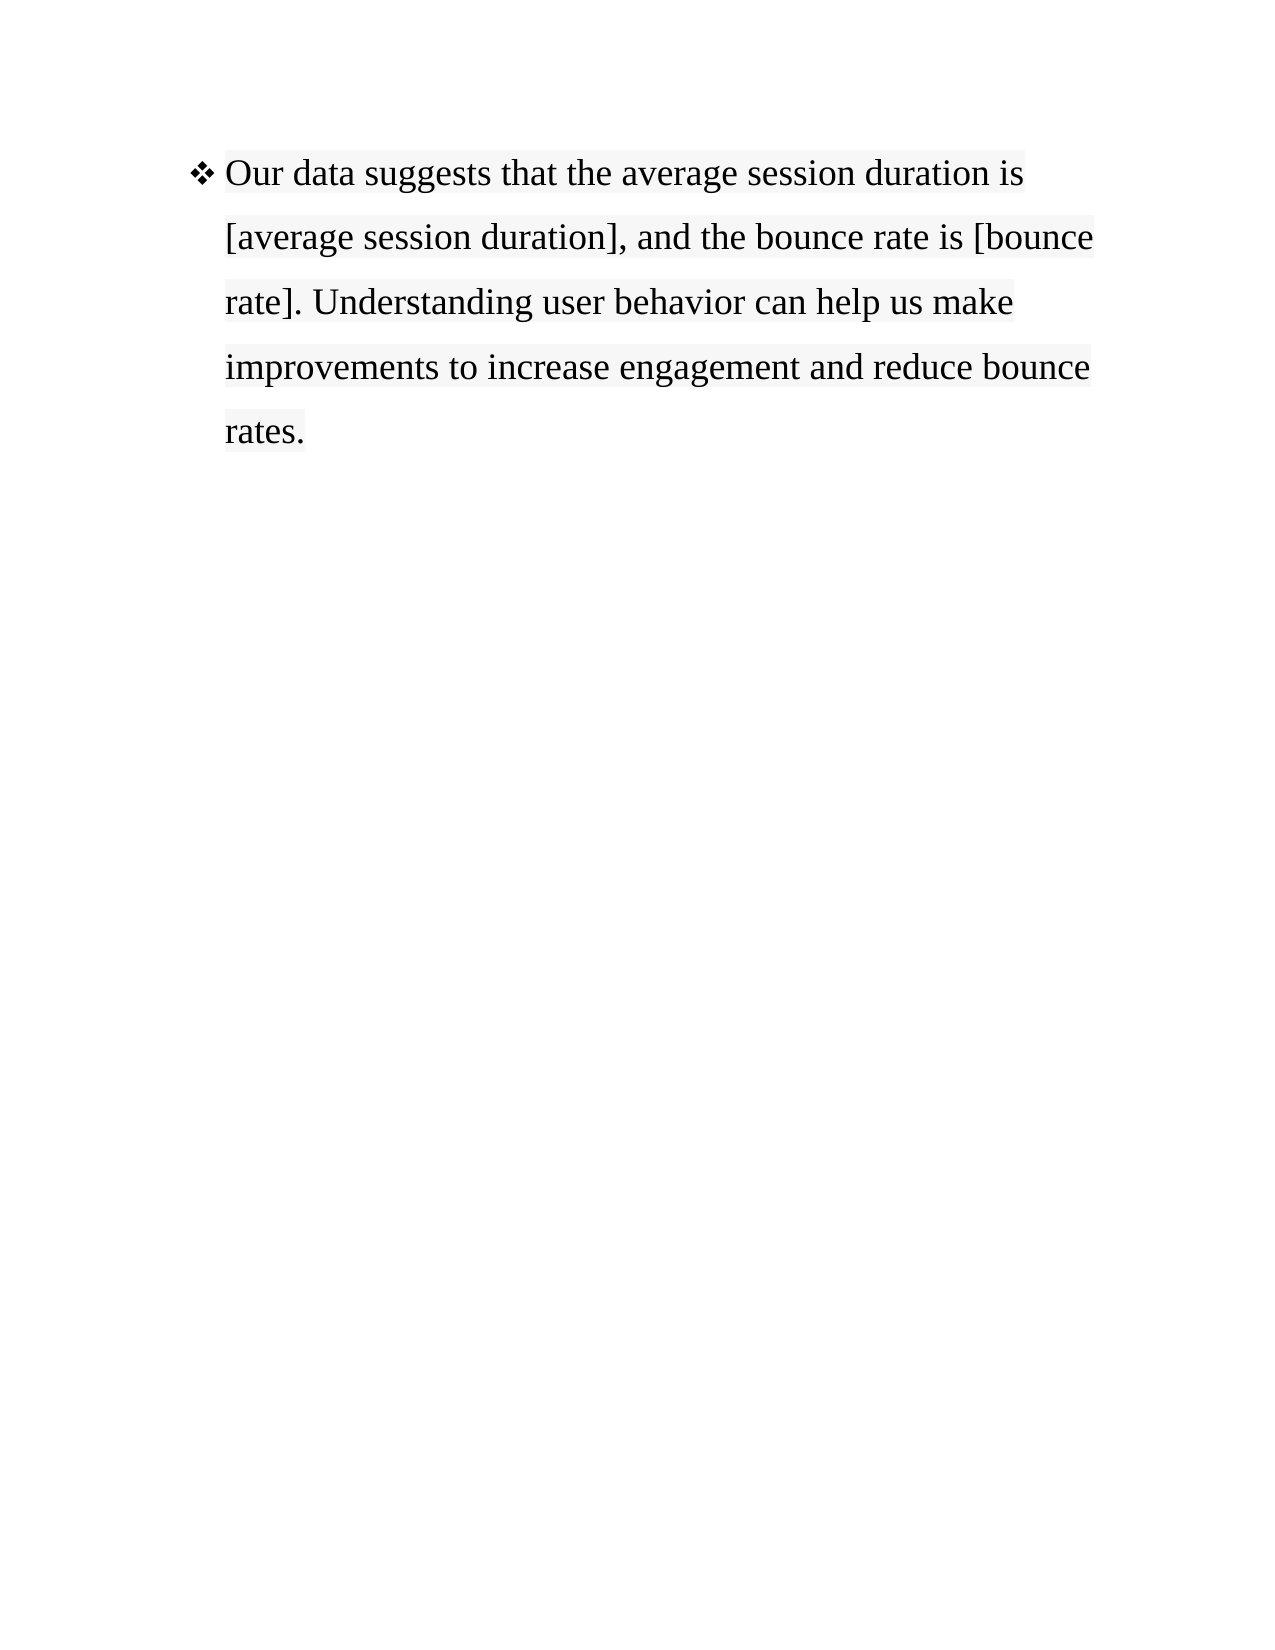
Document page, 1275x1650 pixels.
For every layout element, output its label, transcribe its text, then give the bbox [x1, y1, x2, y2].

subtitle Our data suggests that the average session duration is [average session duration], and the bounce rate is [bounce rate]. Understanding user behavior can help us make improvements to increase engagement and reduce bounce rates. [187, 150, 1125, 452]
